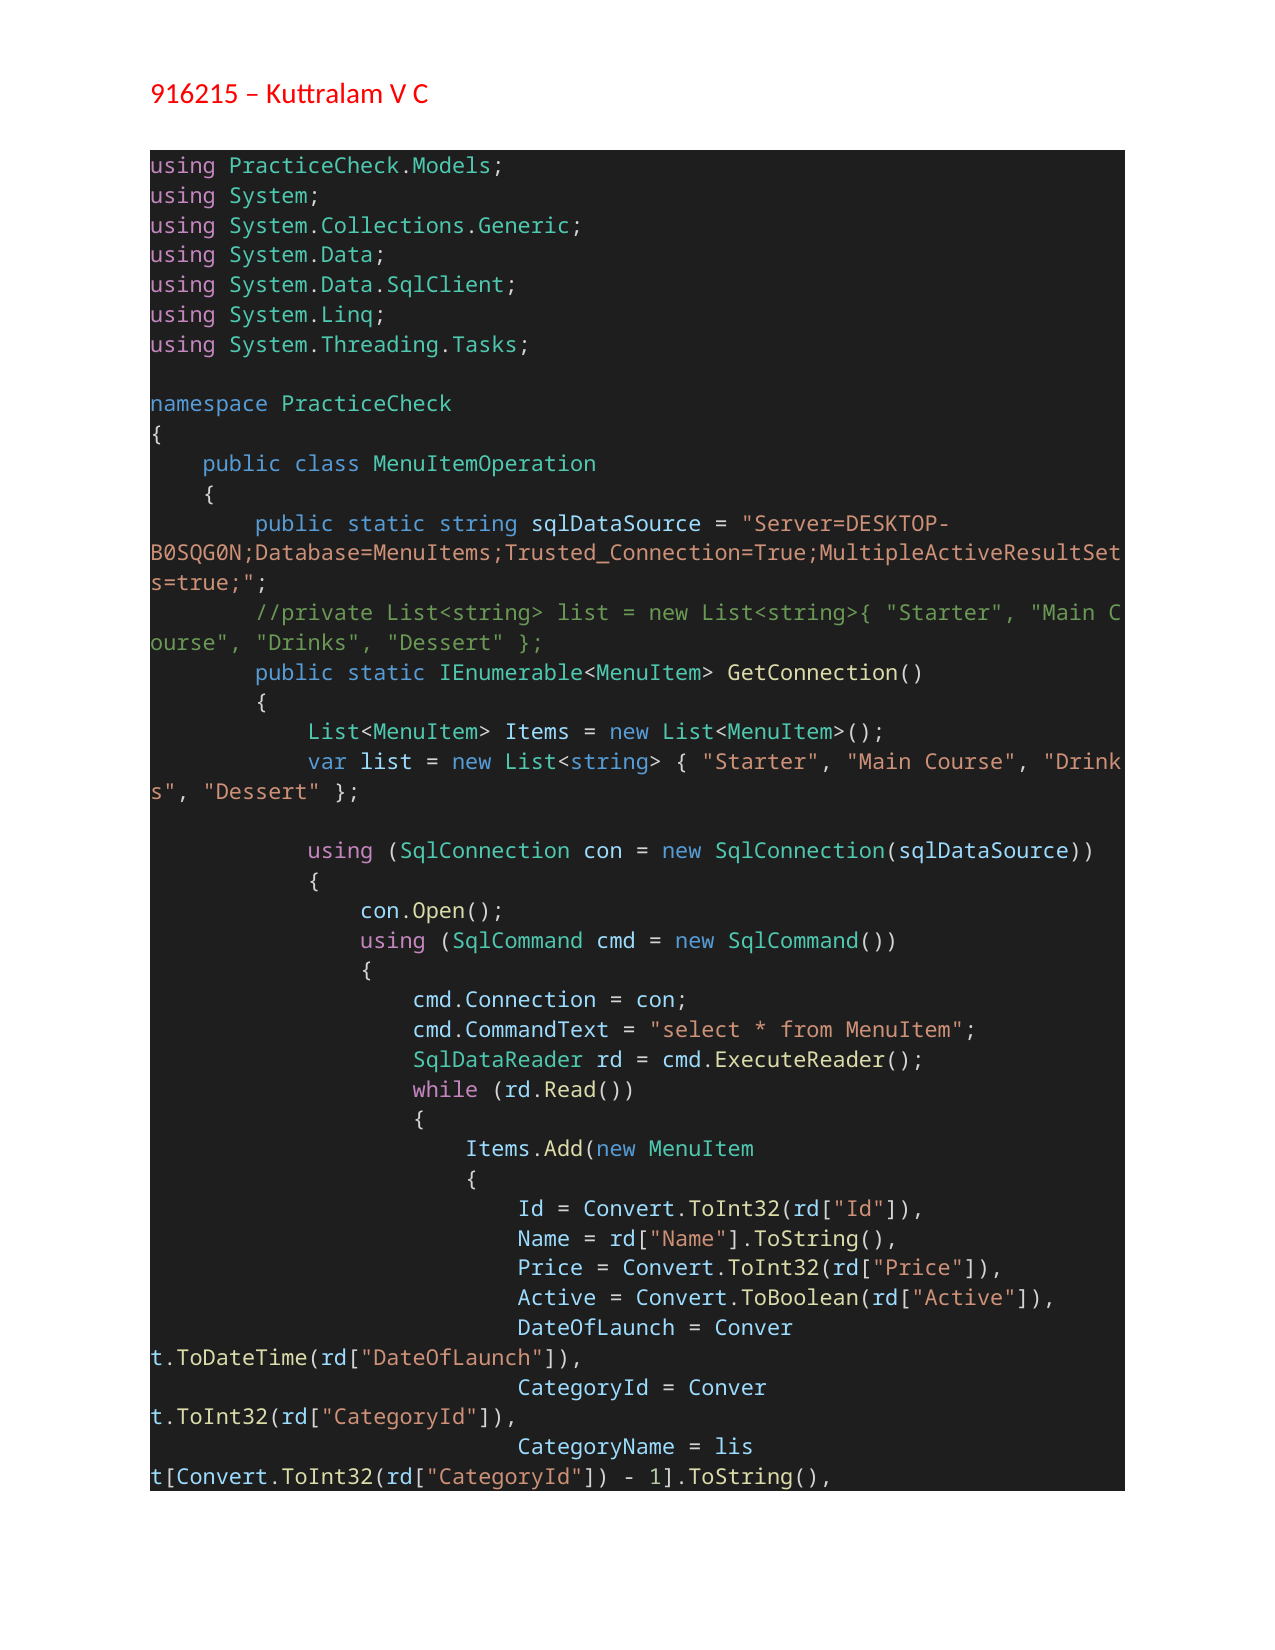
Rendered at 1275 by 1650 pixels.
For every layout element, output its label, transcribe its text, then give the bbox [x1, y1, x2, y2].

text List<MenuItem> Items = new List<MenuItem>(); [150, 716, 1125, 746]
text Active = Convert.ToBoolean(rd["Active"]), [150, 1282, 1125, 1312]
text using PracticeCheck.Models; [150, 150, 1125, 180]
text using (SqlCommand cmd = new SqlCommand()) [150, 924, 1125, 954]
text using System.Threading.Tasks; [150, 329, 1125, 358]
text using System.Collections.Generic; [150, 209, 1125, 239]
text var list = new List<string> { "Starter", "Main Course", "Drinks", "Dessert" }; [150, 746, 1125, 805]
text con.Open(); [150, 895, 1125, 924]
text using System.Data; [150, 239, 1125, 269]
text while (rd.Read()) [150, 1073, 1125, 1103]
text using System.Linq; [150, 299, 1125, 329]
text using System.Data.SqlClient; [150, 269, 1125, 299]
text { [150, 1163, 1125, 1193]
text namespace PracticeCheck [150, 388, 1125, 418]
text Items.Add(new MenuItem [150, 1133, 1125, 1163]
text CategoryId = Convert.ToInt32(rd["CategoryId"]), [150, 1371, 1125, 1431]
text { [150, 418, 1125, 448]
text Name = rd["Name"].ToString(), [150, 1222, 1125, 1252]
text public class MenuItemOperation [150, 448, 1125, 478]
text Id = Convert.ToInt32(rd["Id"]), [150, 1193, 1125, 1222]
text CategoryName = list[Convert.ToInt32(rd["CategoryId"]) - 1].ToString(), [150, 1431, 1125, 1491]
text public static IEnumerable<MenuItem> GetConnection() [150, 656, 1125, 686]
text { [150, 865, 1125, 895]
text using (SqlConnection con = new SqlConnection(sqlDataSource)) [150, 835, 1125, 865]
text { [150, 478, 1125, 507]
text public static string sqlDataSource = "Server=DESKTOP-B0SQG0N;Database=MenuItems;Trusted_Connection=True;MultipleActiveResultSets=true;"; [150, 507, 1125, 597]
text DateOfLaunch = Convert.ToDateTime(rd["DateOfLaunch"]), [150, 1312, 1125, 1371]
text cmd.CommandText = "select * from MenuItem"; [150, 1014, 1125, 1044]
text SqlDataReader rd = cmd.ExecuteReader(); [150, 1044, 1125, 1073]
text //private List<string> list = new List<string>{ "Starter", "Main Course", "Drinks", "Dessert" }; [150, 597, 1125, 656]
text using System; [150, 180, 1125, 209]
text { [150, 686, 1125, 716]
text { [150, 954, 1125, 984]
text Price = Convert.ToInt32(rd["Price"]), [150, 1252, 1125, 1282]
text cmd.Connection = con; [150, 984, 1125, 1014]
text { [150, 1103, 1125, 1133]
